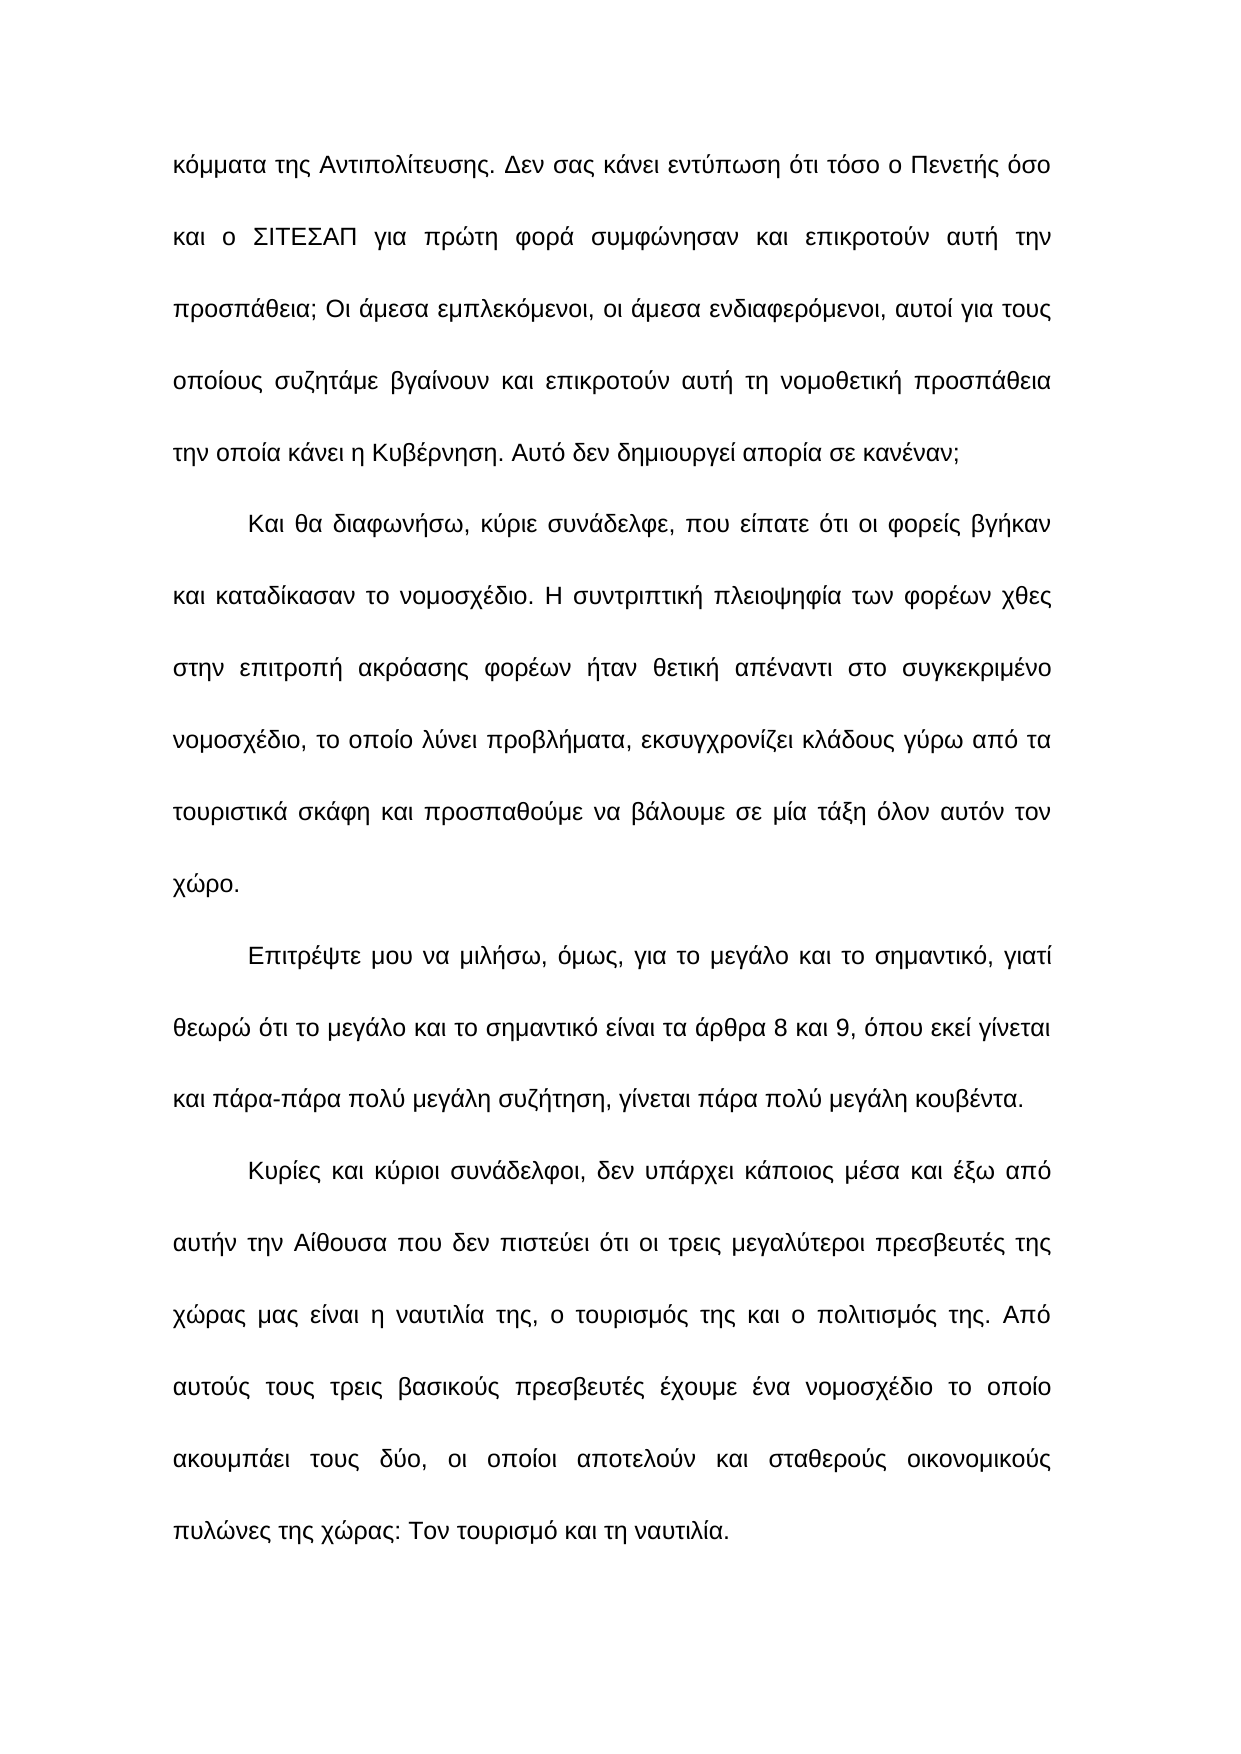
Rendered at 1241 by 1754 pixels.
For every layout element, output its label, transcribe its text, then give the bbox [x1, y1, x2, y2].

text Και θα διαφωνήσω, κύριε συνάδελφε, που είπατε ότι οι φορείς βγήκαν και καταδίκασαν το νομοσχέδιο. Η συντριπτική πλειοψηφία των φορέων χθες στην επιτροπή ακρόασης φορέων ήταν θετική απέναντι στο συγκεκριμένο νομοσχέδιο, το οποίο λύνει προβλήματα, εκσυγχρονίζει κλάδους γύρω από τα τουριστικά σκάφη και προσπαθούμε να βάλουμε σε μία τάξη όλον αυτόν τον χώρο. [173, 509, 1053, 897]
text Επιτρέψτε μου να μιλήσω, όμως, για το μεγάλο και το σημαντικό, γιατί θεωρώ ότι το μεγάλο και το σημαντικό είναι τα άρθρα 8 και 9, όπου εκεί γίνεται και πάρα-πάρα πολύ μεγάλη συζήτηση, γίνεται πάρα πολύ μεγάλη κουβέντα. [173, 941, 1053, 1113]
text Κυρίες και κύριοι συνάδελφοι, δεν υπάρχει κάποιος μέσα και έξω από αυτήν την Αίθουσα που δεν πιστεύει ότι οι τρεις μεγαλύτεροι πρεσβευτές της χώρας μας είναι η ναυτιλία της, ο τουρισμός της και ο πολιτισμός της. Από αυτούς τους τρεις βασικούς πρεσβευτές έχουμε ένα νομοσχέδιο το οποίο ακουμπάει τους δύο, οι οποίοι αποτελούν και σταθερούς οικονομικούς πυλώνες της χώρας: Τον τουρισμό και τη ναυτιλία. [173, 1156, 1053, 1544]
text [173, 150, 1053, 466]
